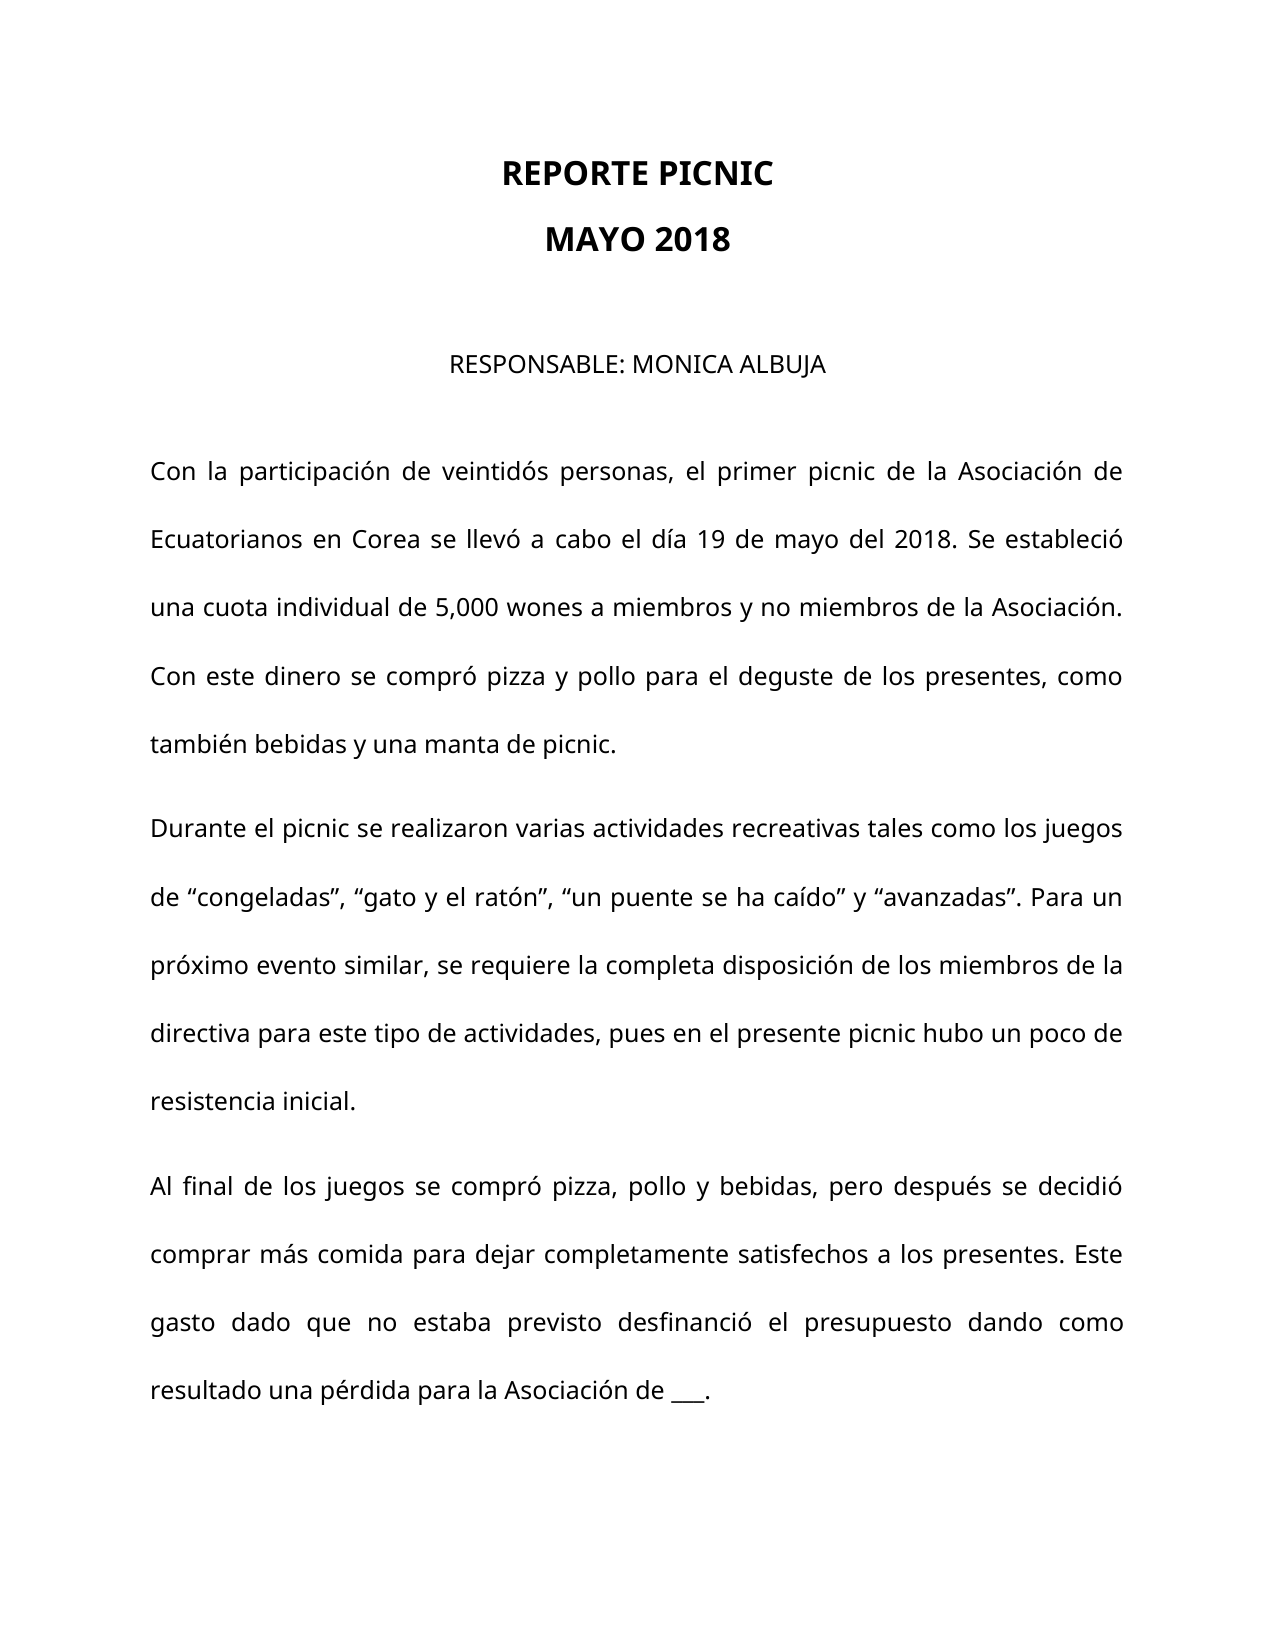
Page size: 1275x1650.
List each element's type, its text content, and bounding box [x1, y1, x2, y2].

text Al final de los juegos se compró pizza, pollo y bebidas, pero después se decidió comprar más comida para dejar completamente satisfechos a los presentes. Este gasto dado que no estaba previsto desfinanció el presupuesto dando como resultado una pérdida para la Asociación de ___. [150, 1168, 1125, 1407]
text MAYO 2018 [150, 216, 1125, 261]
text RESPONSABLE: MONICA ALBUJA [150, 347, 1125, 381]
text Con la participación de veintidós personas, el primer picnic de la Asociación de Ecuatorianos en Corea se llevó a cabo el día 19 de mayo del 2018. Se estableció una cuota individual de 5,000 wones a miembros y no miembros de la Asociación. Con este dinero se compró pizza y pollo para el deguste de los presentes, como también bebidas y una manta de picnic. [150, 454, 1125, 760]
text REPORTE PICNIC [150, 150, 1125, 195]
text Durante el picnic se realizaron varias actividades recreativas tales como los juegos de “congeladas”, “gato y el ratón”, “un puente se ha caído” y “avanzadas”. Para un próximo evento similar, se requiere la completa disposición de los miembros de la directiva para este tipo de actividades, pues en el presente picnic hubo un poco de resistencia inicial. [150, 811, 1125, 1118]
